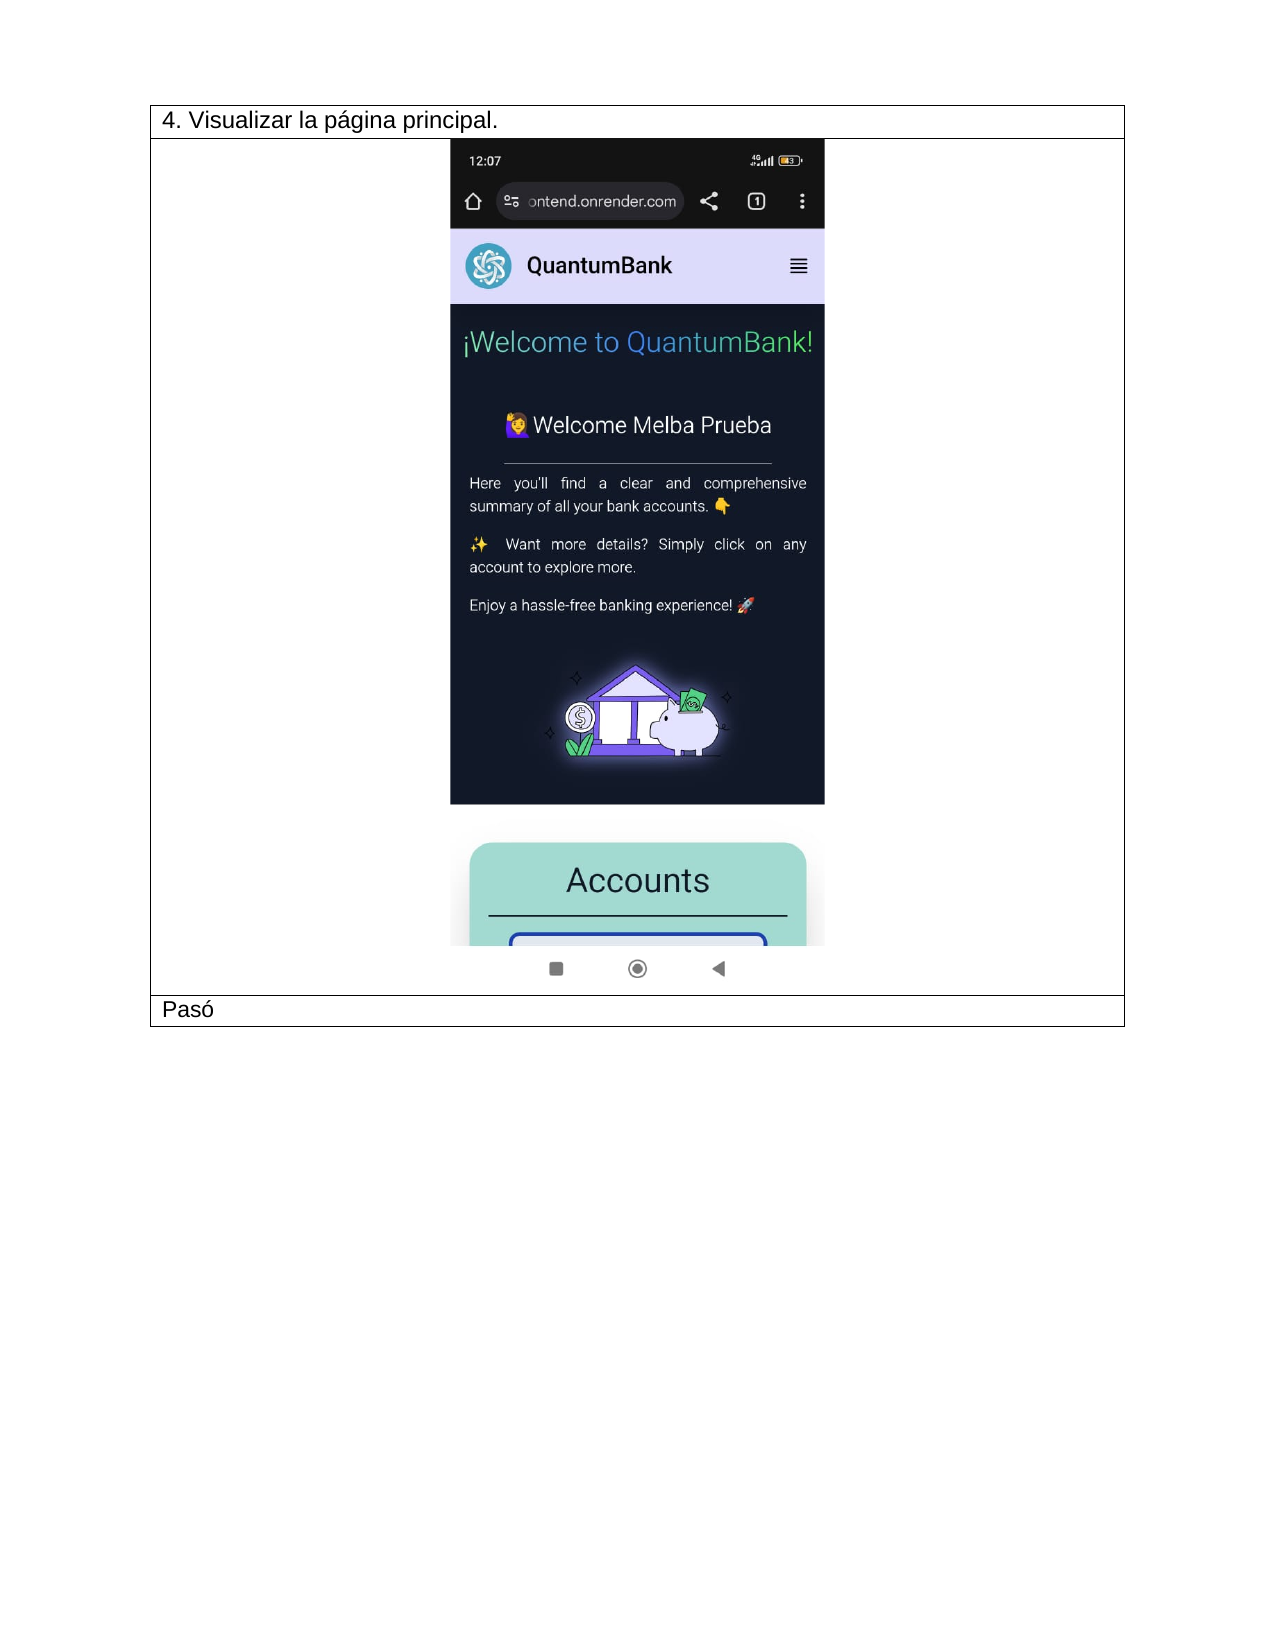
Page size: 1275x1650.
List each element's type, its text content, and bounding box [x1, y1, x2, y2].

table_cell Pasó [151, 996, 1124, 1026]
table_header 4. Visualizar la página principal. [151, 106, 1124, 138]
picture [450, 138, 825, 991]
table_cell [151, 139, 1124, 995]
